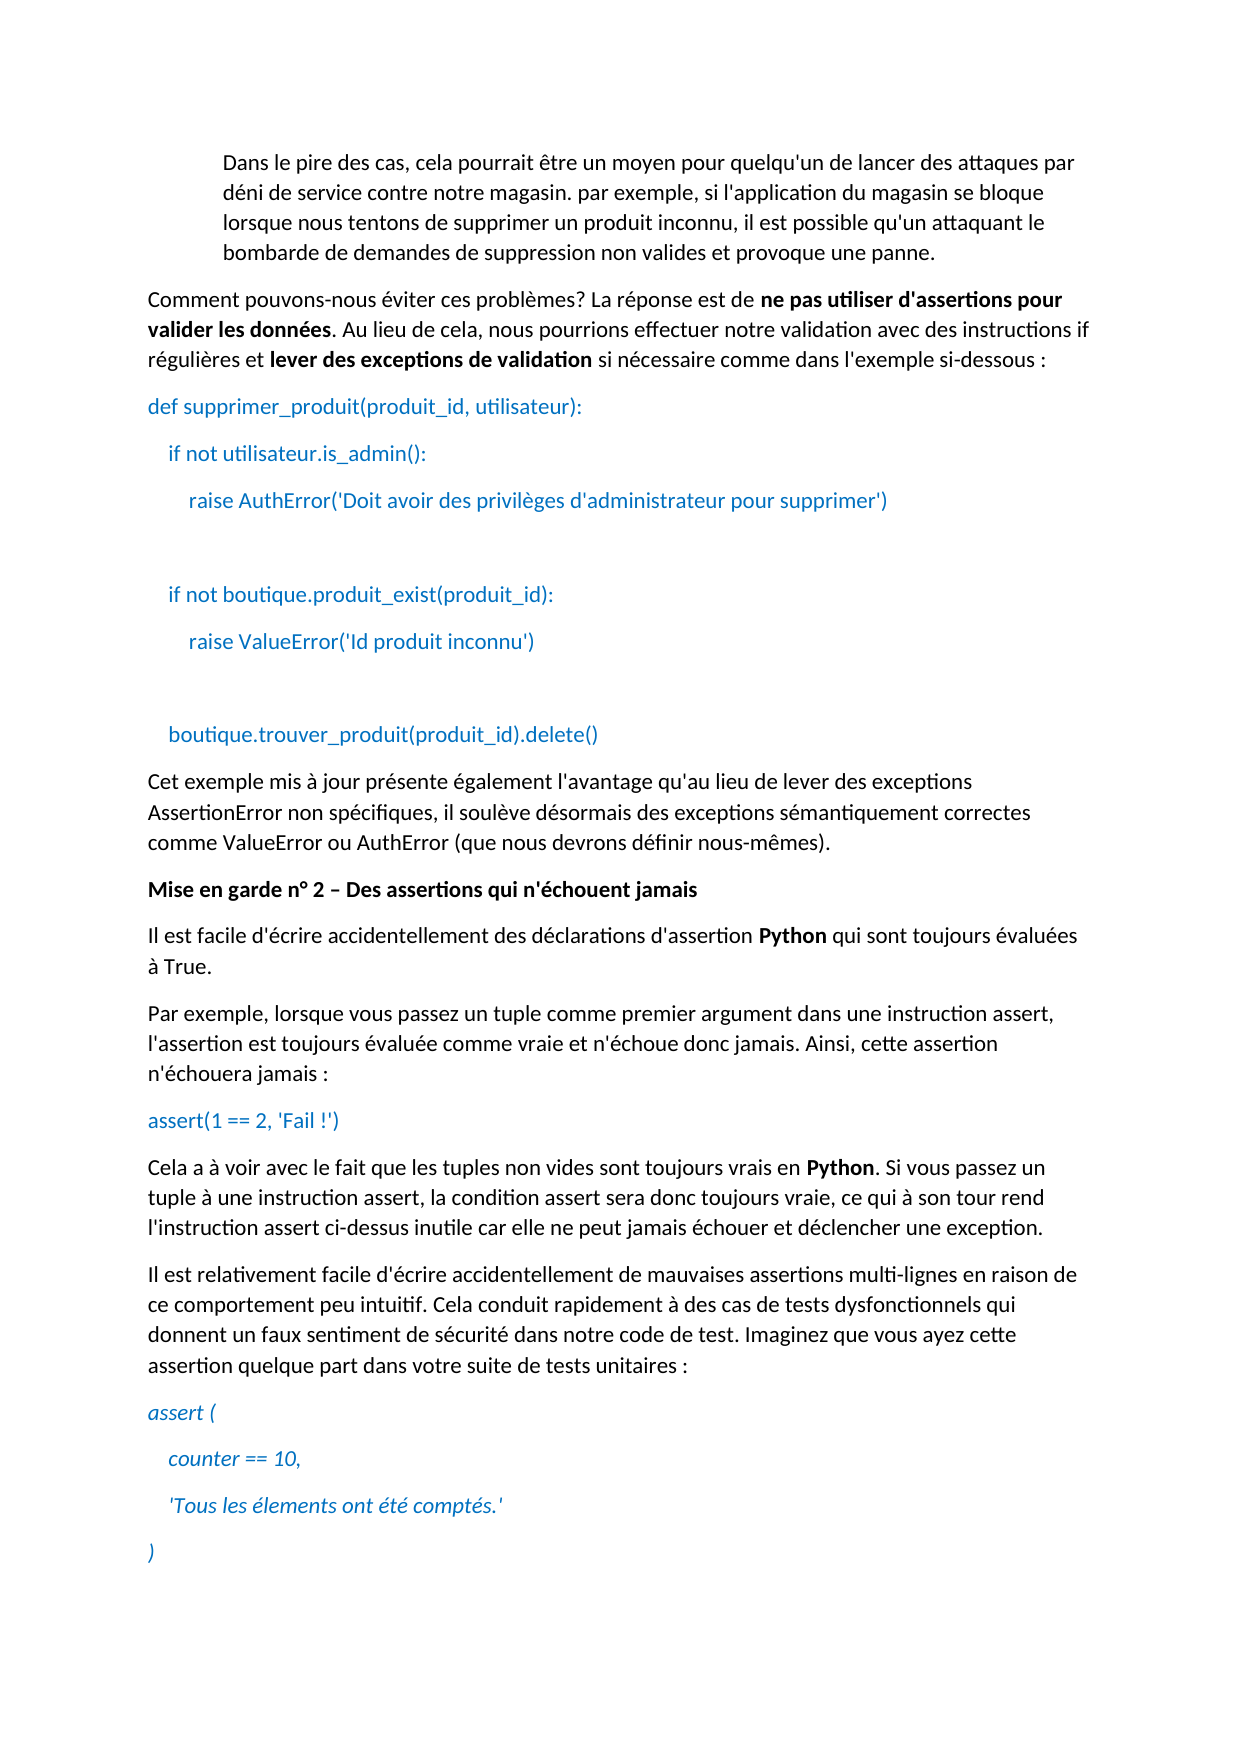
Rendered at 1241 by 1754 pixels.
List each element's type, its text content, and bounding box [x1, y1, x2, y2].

text raise AuthError('Doit avoir des privilèges d'administrateur pour supprimer') [148, 486, 1093, 514]
text Mise en garde n° 2 – Des assertions qui n'échouent jamais [148, 875, 1093, 903]
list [185, 148, 1093, 266]
text boutique.trouver_produit(produit_id).delete() [148, 721, 1093, 748]
text Comment pouvons-nous éviter ces problèmes? La réponse est de ne pas utiliser d'assertions pour valider les données. Au lieu de cela, nous pourrions effectuer notre validation avec des instructions if régulières et lever des exceptions de validation si nécessaire comme dans l'exemple si-dessous : [148, 285, 1093, 373]
text assert ( [148, 1398, 1093, 1426]
text raise ValueError('Id produit inconnu') [148, 627, 1093, 655]
text Cet exemple mis à jour présente également l'avantage qu'au lieu de lever des exceptions AssertionError non spécifiques, il soulève désormais des exceptions sémantiquement correctes comme ValueError ou AuthError (que nous devrons définir nous-mêmes). [148, 767, 1093, 856]
text Par exemple, lorsque vous passez un tuple comme premier argument dans une instruction assert, l'assertion est toujours évaluée comme vraie et n'échoue donc jamais. Ainsi, cette assertion n'échouera jamais : [148, 999, 1093, 1087]
text Il est facile d'écrire accidentellement des déclarations d'assertion Python qui sont toujours évaluées à True. [148, 922, 1093, 980]
text Il est relativement facile d'écrire accidentellement de mauvaises assertions multi-lignes en raison de ce comportement peu intuitif. Cela conduit rapidement à des cas de tests dysfonctionnels qui donnent un faux sentiment de sécurité dans notre code de test. Imaginez que vous ayez cette assertion quelque part dans votre suite de tests unitaires : [148, 1260, 1093, 1379]
text ) [148, 1538, 1093, 1566]
text if not boutique.produit_exist(produit_id): [148, 580, 1093, 608]
text Cela a à voir avec le fait que les tuples non vides sont toujours vrais en Python. Si vous passez un tuple à une instruction assert, la condition assert sera donc toujours vraie, ce qui à son tour rend l'instruction assert ci-dessus inutile car elle ne peut jamais échouer et déclencher une exception. [148, 1153, 1093, 1241]
text if not utilisateur.is_admin(): [148, 439, 1093, 467]
text counter == 10, [148, 1444, 1093, 1472]
text def supprimer_produit(produit_id, utilisateur): [148, 392, 1093, 420]
text assert(1 == 2, 'Fail !') [148, 1106, 1093, 1134]
text 'Tous les élements ont été comptés.' [148, 1491, 1093, 1519]
